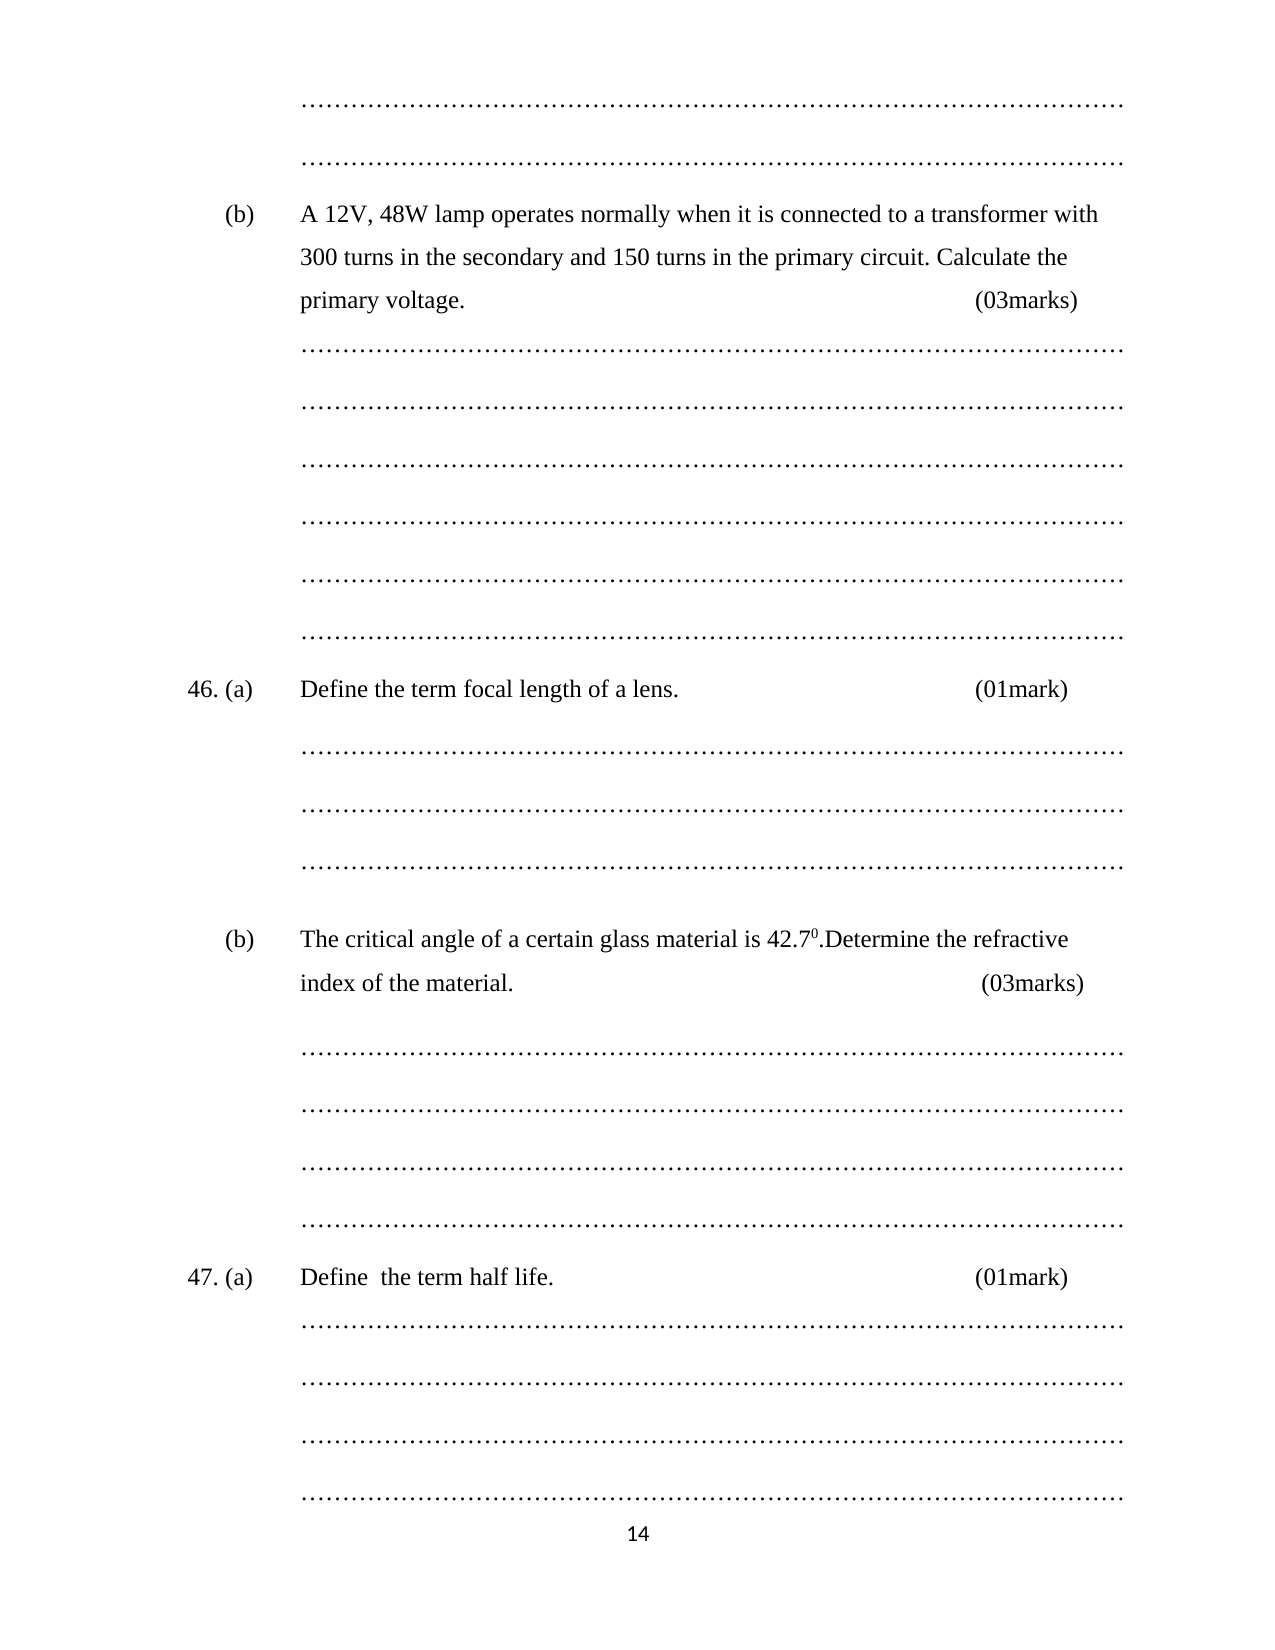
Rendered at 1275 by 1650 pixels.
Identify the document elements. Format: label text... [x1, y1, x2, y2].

text (b) The critical angle of a certain glass material is 42.70.Determine the refractive index of the material. (03marks) [225, 924, 1125, 996]
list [300, 84, 1125, 171]
list ……………………………………………………………………………………………………………………………………………………………………………… [300, 1032, 1125, 1118]
list (b) A 12V, 48W lamp operates normally when it is connected to a transformer with 300 turns in the secondary and 150 turns in the primary circuit. Calculate the primary voltage. (03marks) [225, 199, 1125, 314]
list ……………………………………………………………………………………………………………………………………………………………………………… [300, 444, 1125, 530]
list ……………………………………………………………………………………… [300, 846, 1125, 875]
list ……………………………………………………………………………………………………………………………………………………………………………… [300, 559, 1125, 645]
list (a) Define the term focal length of a lens. (01mark) [187, 674, 1125, 702]
list ……………………………………………………………………………………………………………………………………………………………………………… [300, 1305, 1125, 1391]
list (a) Define the term half life. (01mark) [187, 1262, 1125, 1290]
list ……………………………………………………………………………………………………………………………………………………………………………… [300, 731, 1125, 817]
list ……………………………………………………………………………………………………………………………………………………………………………… [300, 1147, 1125, 1233]
list ……………………………………………………………………………………………………………………………………………………………………………… [300, 329, 1125, 415]
list ……………………………………………………………………………………………………………………………………………………………………………… [300, 1420, 1125, 1506]
